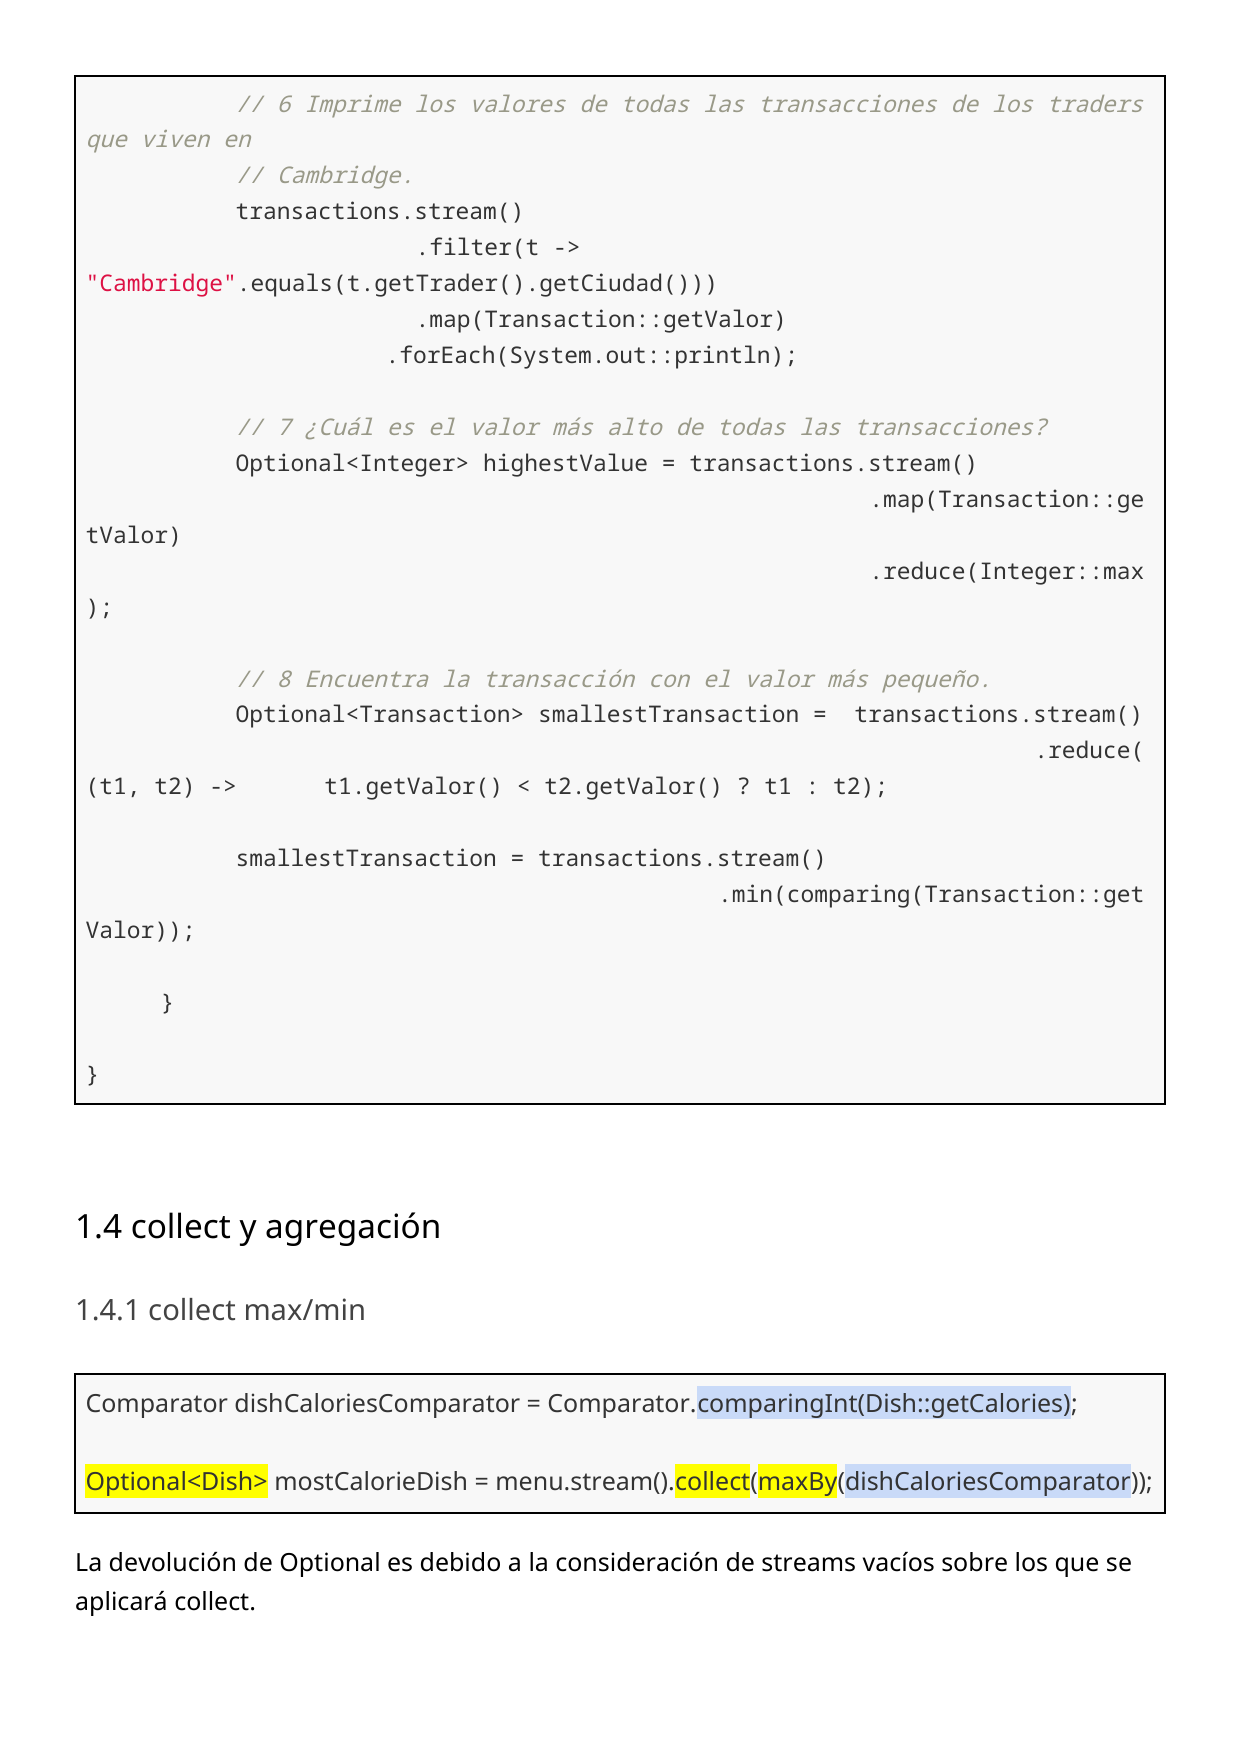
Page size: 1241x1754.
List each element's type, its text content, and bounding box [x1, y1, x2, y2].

text La devolución de Optional es debido a la consideración de streams vacíos sobre los que se aplicará collect. [75, 1544, 1165, 1618]
subtitle 1.4 collect y agregación [75, 1203, 1165, 1249]
subtitle 1.4.1 collect max/min [75, 1289, 1165, 1328]
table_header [76, 77, 1164, 1103]
table_header Comparator dishCaloriesComparator = Comparator.comparingInt(Dish::getCalories); Optional<Dish> mostCalorieDish = menu.stream().collect(maxBy(dishCaloriesComparator)); [76, 1375, 1164, 1512]
